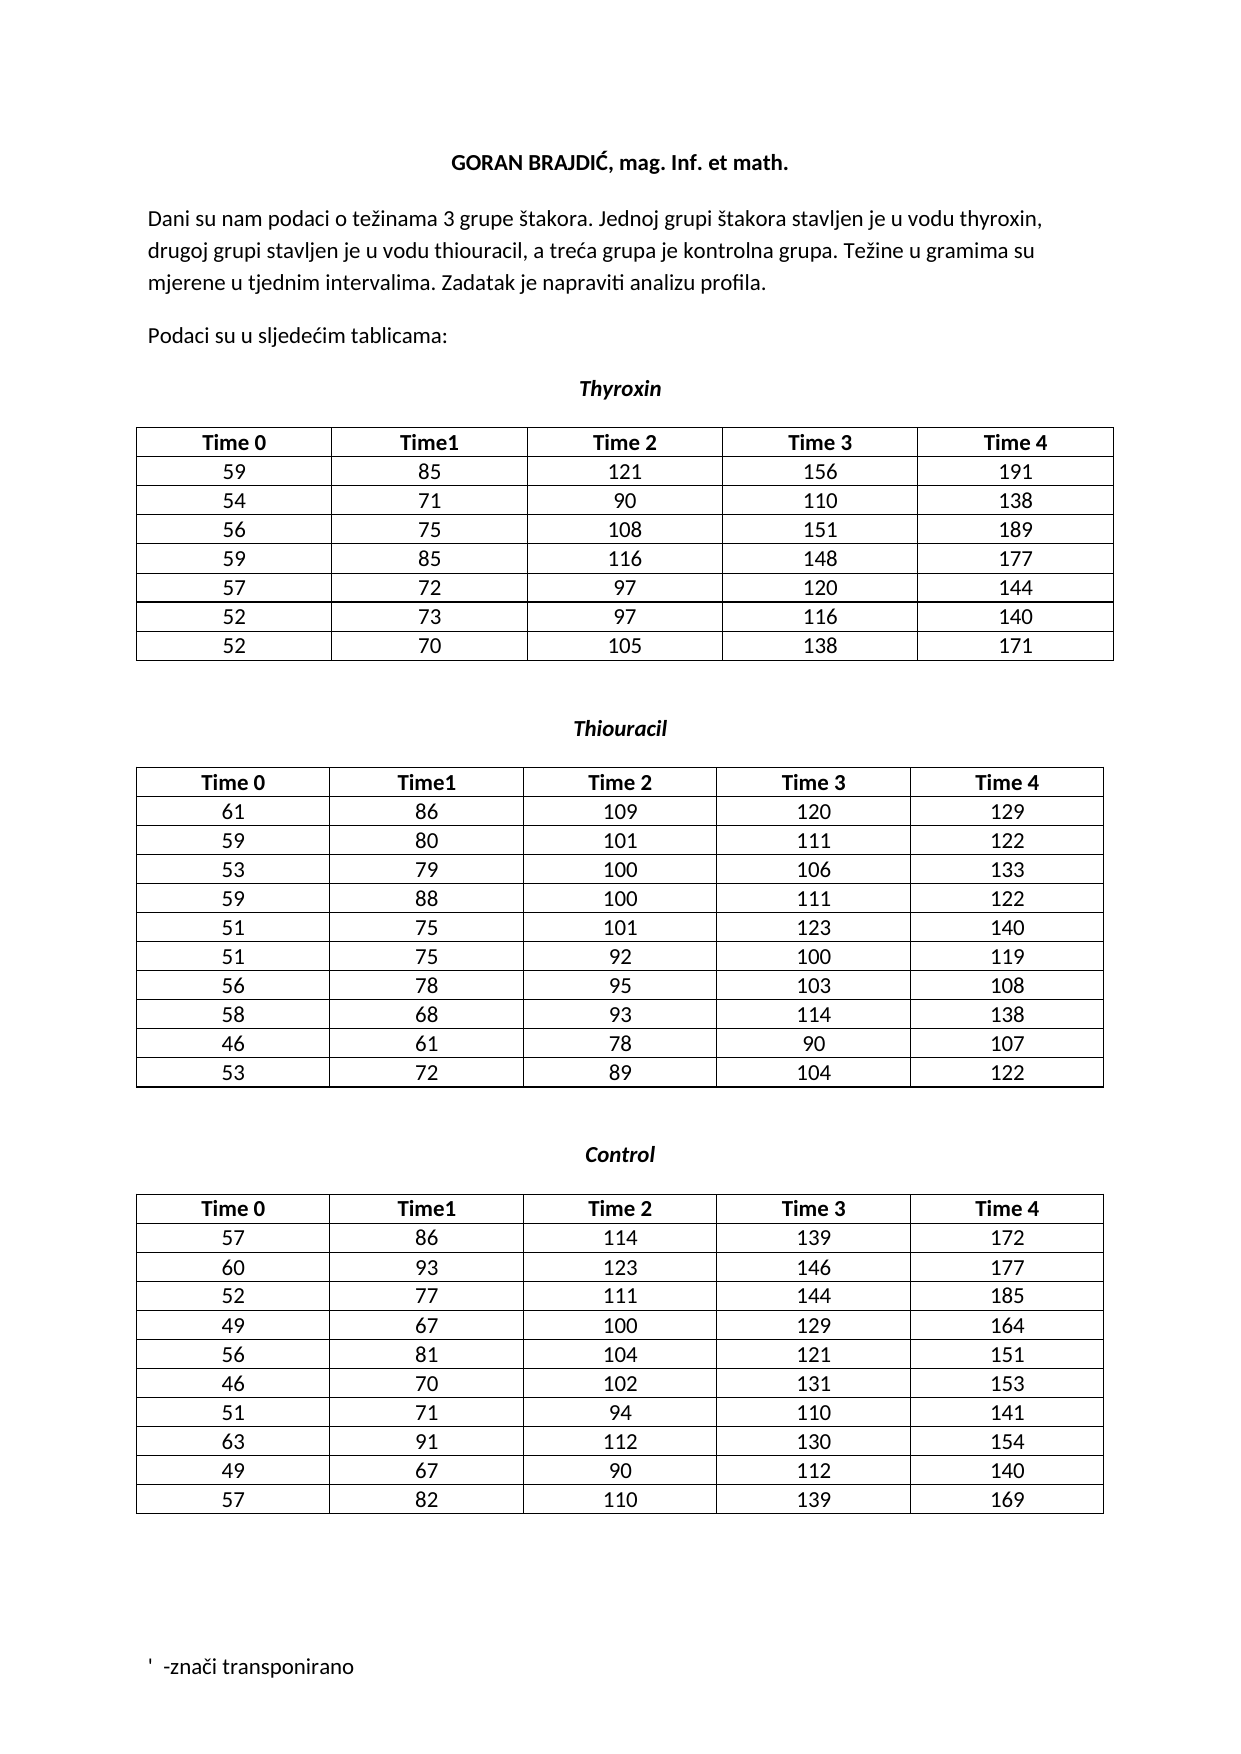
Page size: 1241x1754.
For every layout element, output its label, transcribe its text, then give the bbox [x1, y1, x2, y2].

table_cell 116 [723, 603, 917, 631]
table_cell 59 [137, 457, 331, 485]
table_cell 75 [330, 913, 523, 941]
table_cell 151 [911, 1340, 1103, 1368]
table_cell 85 [332, 544, 527, 572]
table_header Time 0 [137, 1195, 329, 1222]
table_cell 89 [524, 1058, 716, 1086]
table_cell 71 [330, 1398, 523, 1426]
table_cell 54 [137, 486, 331, 514]
table_cell 133 [911, 855, 1103, 883]
table_header Time 3 [717, 1195, 910, 1222]
table_cell 56 [137, 1340, 329, 1368]
table_cell 97 [528, 574, 722, 601]
table_cell 82 [330, 1485, 523, 1513]
table_cell 185 [911, 1282, 1103, 1310]
table_cell 122 [911, 1058, 1103, 1086]
table_cell 151 [723, 515, 917, 543]
table_cell 51 [137, 1398, 329, 1426]
table_cell 139 [717, 1224, 910, 1252]
table_cell 103 [717, 971, 910, 999]
table_cell 129 [717, 1311, 910, 1339]
table_cell 86 [330, 1224, 523, 1252]
table_cell 57 [137, 574, 331, 601]
table_cell 110 [524, 1485, 716, 1513]
table_cell 110 [723, 486, 917, 514]
text Thiouracil [148, 714, 1093, 742]
table_cell 70 [330, 1369, 523, 1397]
table_cell 61 [137, 797, 329, 825]
table_cell 140 [918, 603, 1113, 631]
table_cell 102 [524, 1369, 716, 1397]
table_cell 57 [137, 1485, 329, 1513]
table_cell 80 [330, 826, 523, 854]
table_cell 101 [524, 913, 716, 941]
table_cell 77 [330, 1282, 523, 1310]
table_cell 100 [524, 884, 716, 912]
table_cell 130 [717, 1427, 910, 1455]
table_header Time 4 [911, 1195, 1103, 1222]
table_cell 121 [717, 1340, 910, 1368]
table_cell 59 [137, 544, 331, 572]
table_cell 72 [332, 574, 527, 601]
table_cell 101 [524, 826, 716, 854]
table_cell 144 [918, 574, 1113, 601]
table_cell 68 [330, 1000, 523, 1028]
table_cell 93 [330, 1253, 523, 1281]
table_cell 85 [332, 457, 527, 485]
table_cell 88 [330, 884, 523, 912]
table_cell 78 [330, 971, 523, 999]
table_cell 104 [717, 1058, 910, 1086]
table_header Time 3 [723, 428, 917, 456]
table_cell 120 [717, 797, 910, 825]
table_cell 106 [717, 855, 910, 883]
table_cell 56 [137, 971, 329, 999]
table_cell 111 [524, 1282, 716, 1310]
table_cell 52 [137, 1282, 329, 1310]
table_cell 46 [137, 1029, 329, 1057]
table_cell 144 [717, 1282, 910, 1310]
table_cell 53 [137, 855, 329, 883]
table_cell 131 [717, 1369, 910, 1397]
table_cell 107 [911, 1029, 1103, 1057]
table_cell 100 [524, 855, 716, 883]
table_cell 146 [717, 1253, 910, 1281]
table_cell 138 [723, 632, 917, 659]
table_cell 177 [918, 544, 1113, 572]
table_cell 172 [911, 1224, 1103, 1252]
table_header Time 3 [717, 768, 910, 796]
table_cell 67 [330, 1311, 523, 1339]
table_cell 138 [911, 1000, 1103, 1028]
table_cell 52 [137, 603, 331, 631]
table_cell 90 [528, 486, 722, 514]
table_cell 94 [524, 1398, 716, 1426]
table_cell 78 [524, 1029, 716, 1057]
table_cell 169 [911, 1485, 1103, 1513]
table_cell 112 [524, 1427, 716, 1455]
table_cell 140 [911, 1456, 1103, 1484]
table_cell 129 [911, 797, 1103, 825]
table_header Time1 [332, 428, 527, 456]
table_cell 116 [528, 544, 722, 572]
table_cell 123 [717, 913, 910, 941]
table_header Time 0 [137, 768, 329, 796]
table_cell 60 [137, 1253, 329, 1281]
table_cell 120 [723, 574, 917, 601]
table_cell 59 [137, 826, 329, 854]
table_cell 108 [911, 971, 1103, 999]
table_cell 59 [137, 884, 329, 912]
table_cell 141 [911, 1398, 1103, 1426]
table_cell 79 [330, 855, 523, 883]
table_cell 138 [918, 486, 1113, 514]
table_cell 51 [137, 942, 329, 970]
table_cell 114 [717, 1000, 910, 1028]
text Podaci su u sljedećim tablicama: [148, 321, 1093, 349]
table_cell 112 [717, 1456, 910, 1484]
table_header Time 0 [137, 428, 331, 456]
table_cell 86 [330, 797, 523, 825]
table_cell 114 [524, 1224, 716, 1252]
table_cell 140 [911, 913, 1103, 941]
table_cell 90 [524, 1456, 716, 1484]
table_header Time 4 [918, 428, 1113, 456]
table_cell 90 [717, 1029, 910, 1057]
table_cell 70 [332, 632, 527, 659]
table_cell 97 [528, 603, 722, 631]
table_header Time1 [330, 768, 523, 796]
table_cell 100 [524, 1311, 716, 1339]
table_cell 56 [137, 515, 331, 543]
table_cell 73 [332, 603, 527, 631]
table_cell 111 [717, 884, 910, 912]
table_cell 153 [911, 1369, 1103, 1397]
table_header Time1 [330, 1195, 523, 1222]
table_cell 49 [137, 1456, 329, 1484]
table_cell 57 [137, 1224, 329, 1252]
table_cell 110 [717, 1398, 910, 1426]
table_cell 67 [330, 1456, 523, 1484]
table_cell 49 [137, 1311, 329, 1339]
table_cell 123 [524, 1253, 716, 1281]
table_cell 100 [717, 942, 910, 970]
table_cell 63 [137, 1427, 329, 1455]
table_cell 53 [137, 1058, 329, 1086]
table_cell 148 [723, 544, 917, 572]
table_cell 75 [330, 942, 523, 970]
table_cell 156 [723, 457, 917, 485]
text Control [148, 1140, 1093, 1168]
table_cell 51 [137, 913, 329, 941]
table_cell 154 [911, 1427, 1103, 1455]
table_cell 91 [330, 1427, 523, 1455]
table_cell 81 [330, 1340, 523, 1368]
table_cell 191 [918, 457, 1113, 485]
table_cell 105 [528, 632, 722, 659]
table_cell 95 [524, 971, 716, 999]
text Dani su nam podaci o težinama 3 grupe štakora. Jednoj grupi štakora stavljen je u vodu thyroxin, drugoj grupi stavljen je u vodu thiouracil, a treća grupa je kontrolna grupa. Težine u gramima su mjerene u tjednim intervalima. Zadatak je napraviti analizu profila. [148, 204, 1093, 296]
table_cell 61 [330, 1029, 523, 1057]
table_cell 108 [528, 515, 722, 543]
table_cell 46 [137, 1369, 329, 1397]
table_cell 189 [918, 515, 1113, 543]
table_cell 119 [911, 942, 1103, 970]
table_cell 121 [528, 457, 722, 485]
table_cell 72 [330, 1058, 523, 1086]
table_cell 122 [911, 884, 1103, 912]
table_cell 164 [911, 1311, 1103, 1339]
table_cell 75 [332, 515, 527, 543]
text Thyroxin [148, 374, 1093, 402]
table_cell 109 [524, 797, 716, 825]
table_cell 71 [332, 486, 527, 514]
table_header Time 2 [528, 428, 722, 456]
table_cell 139 [717, 1485, 910, 1513]
table_header Time 2 [524, 1195, 716, 1222]
table_cell 171 [918, 632, 1113, 659]
table_cell 92 [524, 942, 716, 970]
table_cell 122 [911, 826, 1103, 854]
table_cell 93 [524, 1000, 716, 1028]
text GORAN BRAJDIĆ, mag. Inf. et math. [148, 148, 1093, 176]
table_cell 58 [137, 1000, 329, 1028]
table_cell 52 [137, 632, 331, 659]
table_cell 104 [524, 1340, 716, 1368]
table_header Time 4 [911, 768, 1103, 796]
table_cell 177 [911, 1253, 1103, 1281]
table_cell 111 [717, 826, 910, 854]
table_header Time 2 [524, 768, 716, 796]
